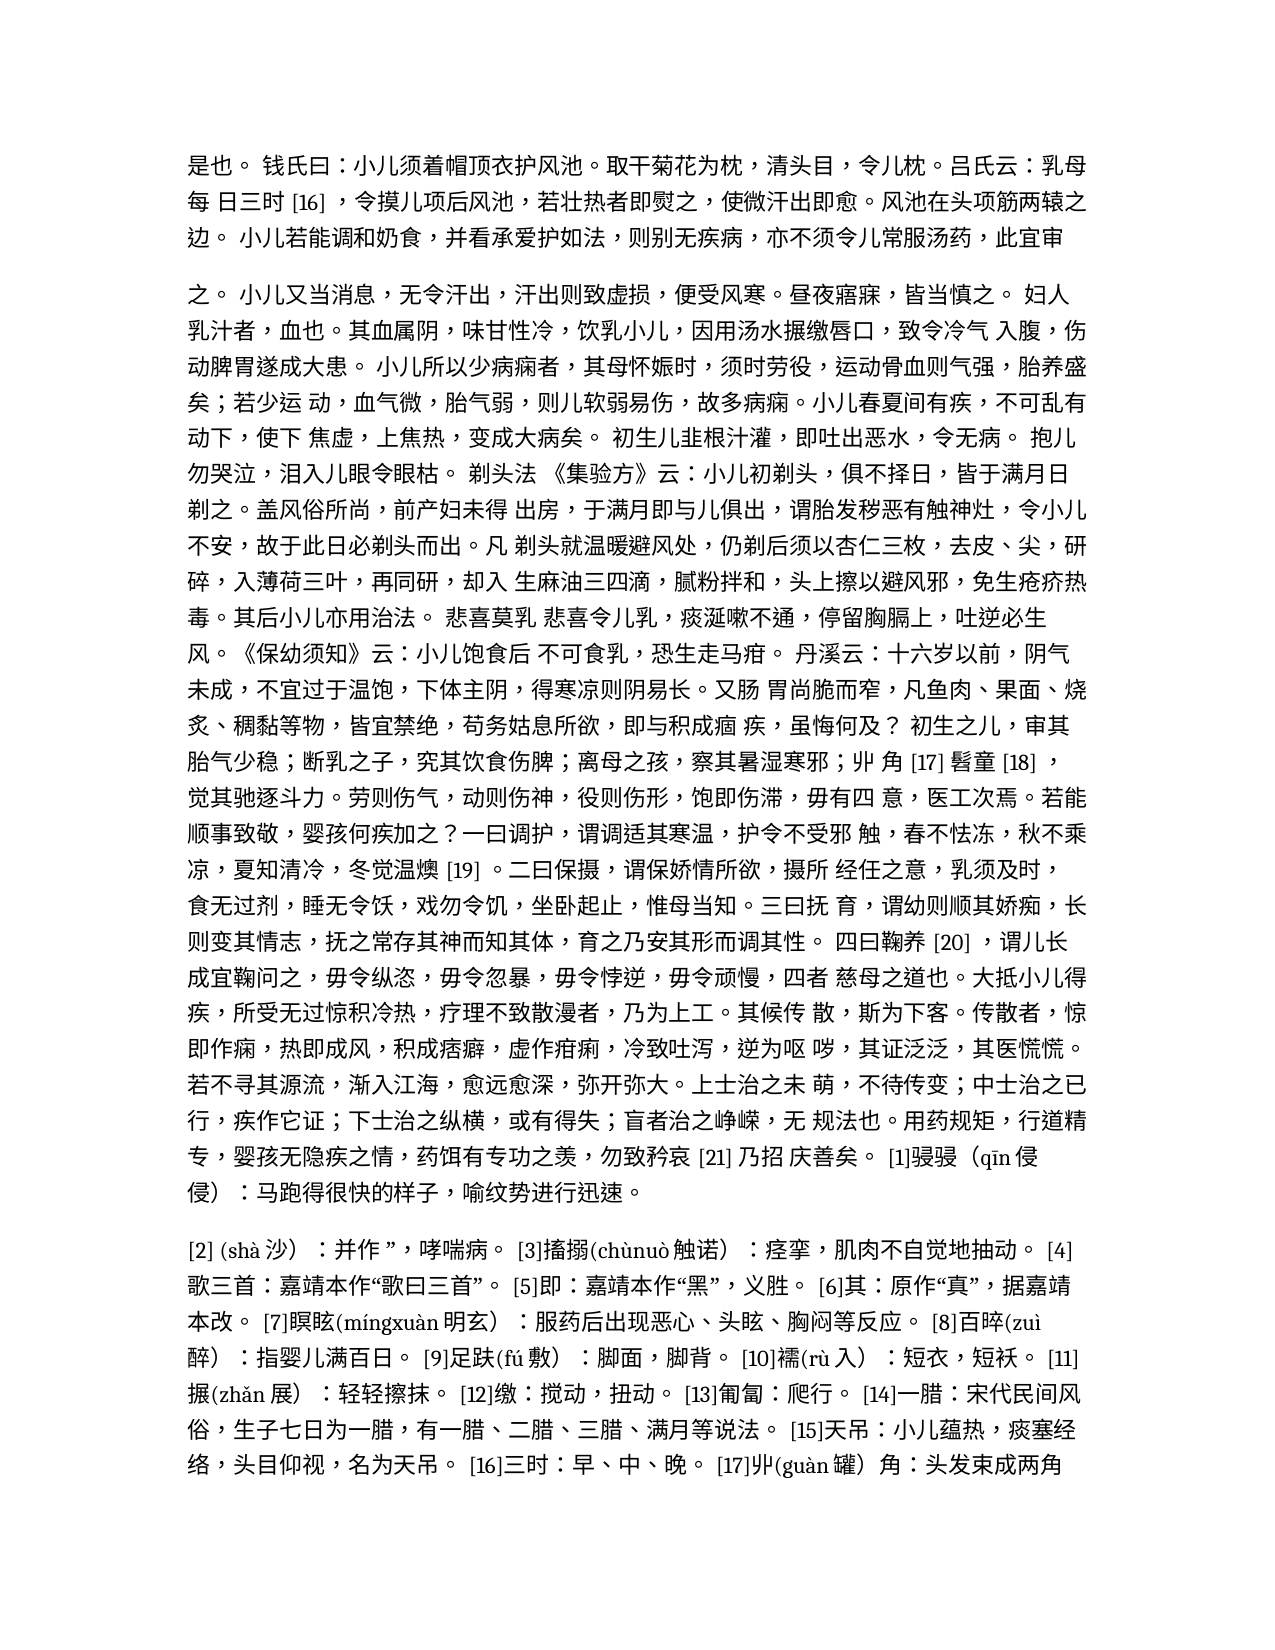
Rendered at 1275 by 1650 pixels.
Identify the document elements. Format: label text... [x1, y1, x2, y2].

text 之。 小儿又当消息，无令汗出，汗出则致虚损，便受风寒。昼夜寤寐，皆当慎之。 妇人乳汁者，血也。其血属阴，味甘性冷，饮乳小儿，因用汤水搌缴唇口，致令冷气 入腹，伤动脾胃遂成大患。 小儿所以少病痫者，其母怀娠时，须时劳役，运动骨血则气强，胎养盛矣；若少运 动，血气微，胎气弱，则儿软弱易伤，故多病痫。小儿春夏间有疾，不可乱有动下，使下 焦虚，上焦热，变成大病矣。 初生儿韭根汁灌，即吐出恶水，令无病。 抱儿勿哭泣，泪入儿眼令眼枯。 剃头法 《集验方》云：小儿初剃头，俱不择日，皆于满月日剃之。盖风俗所尚，前产妇未得 出房，于满月即与儿俱出，谓胎发秽恶有触神灶，令小儿不安，故于此日必剃头而出。凡 剃头就温暖避风处，仍剃后须以杏仁三枚，去皮、尖，研碎，入薄荷三叶，再同研，却入 生麻油三四滴，腻粉拌和，头上擦以避风邪，免生疮疥热毒。其后小儿亦用治法。 悲喜莫乳 悲喜令儿乳，痰涎嗽不通，停留胸膈上，吐逆必生风。《保幼须知》云：小儿饱食后 不可食乳，恐生走马疳。 丹溪云：十六岁以前，阴气未成，不宜过于温饱，下体主阴，得寒凉则阴易长。又肠 胃尚脆而窄，凡鱼肉、果面、烧炙、稠黏等物，皆宜禁绝，苟务姑息所欲，即与积成痼 疾，虽悔何及？ 初生之儿，审其胎气少稳；断乳之子，究其饮食伤脾；离母之孩，察其暑湿寒邪；丱 角 [17] 髫童 [18] ，觉其驰逐斗力。劳则伤气，动则伤神，役则伤形，饱即伤滞，毋有四 意，医工次焉。若能顺事致敬，婴孩何疾加之？一曰调护，谓调适其寒温，护令不受邪 触，春不怯冻，秋不乘凉，夏知清冷，冬觉温燠 [19] 。二曰保摄，谓保娇情所欲，摄所 经任之意，乳须及时，食无过剂，睡无令饫，戏勿令饥，坐卧起止，惟母当知。三曰抚 育，谓幼则顺其娇痴，长则变其情志，抚之常存其神而知其体，育之乃安其形而调其性。 四曰鞠养 [20] ，谓儿长成宜鞠问之，毋令纵恣，毋令忽暴，毋令悖逆，毋令顽慢，四者 慈母之道也。大抵小儿得疾，所受无过惊积冷热，疗理不致散漫者，乃为上工。其候传 散，斯为下客。传散者，惊即作痫，热即成风，积成痞癖，虚作疳痢，冷致吐泻，逆为呕 哕，其证泛泛，其医慌慌。若不寻其源流，渐入江海，愈远愈深，弥开弥大。上士治之未 萌，不待传变；中士治之已行，疾作它证；下士治之纵横，或有得失；盲者治之峥嵘，无 规法也。用药规矩，行道精专，婴孩无隐疾之情，药饵有专功之羡，勿致矜哀 [21] 乃招 庆善矣。 [1]骎骎（qīn侵侵）：马跑得很快的样子，喻纹势进行迅速。 [187, 279, 1087, 1208]
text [187, 150, 1087, 253]
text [187, 1234, 1087, 1481]
